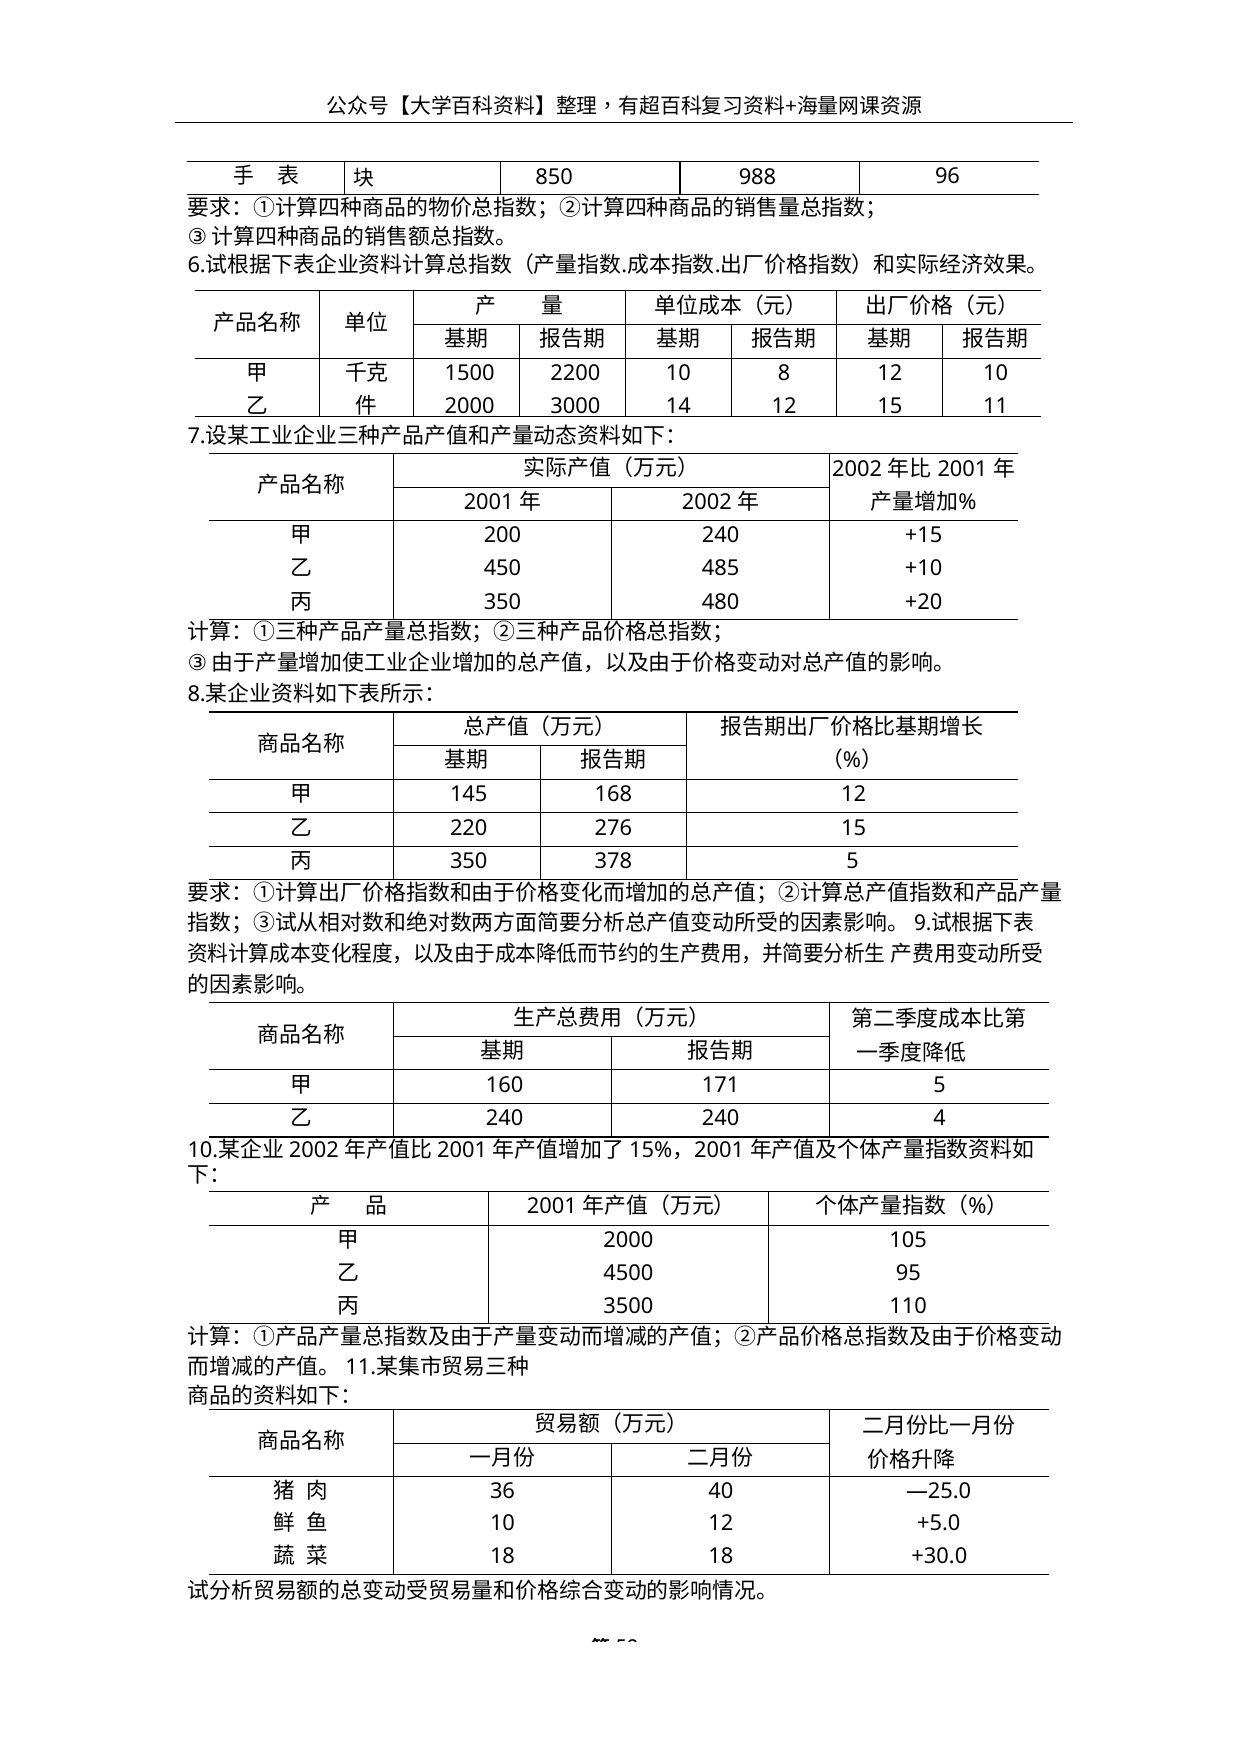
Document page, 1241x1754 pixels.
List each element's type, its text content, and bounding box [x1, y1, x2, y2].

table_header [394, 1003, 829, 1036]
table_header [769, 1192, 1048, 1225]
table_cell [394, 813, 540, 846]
text ③计算四种商品的销售额总指数。 [187, 221, 1054, 250]
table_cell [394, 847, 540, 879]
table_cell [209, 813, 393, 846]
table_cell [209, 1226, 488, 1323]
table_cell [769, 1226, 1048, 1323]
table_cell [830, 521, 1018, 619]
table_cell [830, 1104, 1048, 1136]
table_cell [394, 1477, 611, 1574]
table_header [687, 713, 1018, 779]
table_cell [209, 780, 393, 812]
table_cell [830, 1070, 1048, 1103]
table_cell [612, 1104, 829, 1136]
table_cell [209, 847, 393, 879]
text 要求：①计算四种商品的物价总指数；②计算四种商品的销售量总指数； [187, 193, 1054, 221]
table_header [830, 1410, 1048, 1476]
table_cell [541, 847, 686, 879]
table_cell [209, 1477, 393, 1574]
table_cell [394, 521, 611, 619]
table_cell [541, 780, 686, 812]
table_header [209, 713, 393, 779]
text 6.试根据下表企业资料计算总指数（产量指数.成本指数.出厂价格指数）和实际经济效果。 [187, 250, 1073, 278]
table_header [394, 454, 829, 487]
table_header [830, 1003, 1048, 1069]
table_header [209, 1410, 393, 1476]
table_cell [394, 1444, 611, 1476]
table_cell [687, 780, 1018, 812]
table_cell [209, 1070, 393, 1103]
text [187, 1575, 780, 1604]
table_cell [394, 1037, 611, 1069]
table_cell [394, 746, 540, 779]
text 指数；③试从相对数和绝对数两方面简要分析总产值变动所受的因素影响。 9.试根据下表资料计算成本变化程度，以及由于成本降低而节约的生产费用，并简要分析生 产费用变动所受的因素影响。 [187, 906, 1054, 999]
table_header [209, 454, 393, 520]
text 10.某企业 2002 年产值比 2001 年产值增加了 15%，2001 年产值及个体产量指数资料如下： [187, 1137, 1054, 1188]
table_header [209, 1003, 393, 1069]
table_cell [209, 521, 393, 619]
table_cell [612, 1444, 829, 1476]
text 计算：①三种产品产量总指数；②三种产品价格总指数； [187, 620, 1054, 645]
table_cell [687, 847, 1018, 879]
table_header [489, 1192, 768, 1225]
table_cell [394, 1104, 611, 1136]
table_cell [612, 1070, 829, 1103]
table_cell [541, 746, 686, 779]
text 计算：①产品产量总指数及由于产量变动而增减的产值；②产品价格总指数及由于价格变动 [187, 1324, 1073, 1349]
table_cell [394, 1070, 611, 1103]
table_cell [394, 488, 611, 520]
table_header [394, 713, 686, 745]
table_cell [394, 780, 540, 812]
text 而增减的产值。 11.某集市贸易三种商品的资料如下： [187, 1352, 550, 1409]
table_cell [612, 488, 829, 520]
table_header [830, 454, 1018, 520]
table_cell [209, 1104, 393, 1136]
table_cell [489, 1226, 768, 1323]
text 要求：①计算出厂价格指数和由于价格变化而增加的总产值；②计算总产值指数和产品产量 [187, 880, 1073, 905]
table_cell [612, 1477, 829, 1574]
text 手 表 96 [233, 160, 1073, 190]
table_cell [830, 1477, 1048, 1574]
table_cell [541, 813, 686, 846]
text ③由于产量增加使工业企业增加的总产值，以及由于价格变动对总产值的影响。 8.某企业资料如下表所示： [187, 645, 955, 708]
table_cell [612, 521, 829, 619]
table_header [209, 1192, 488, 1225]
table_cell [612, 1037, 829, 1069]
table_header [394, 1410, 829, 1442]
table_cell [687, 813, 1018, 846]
text 7.设某工业企业三种产品产值和产量动态资料如下： [187, 418, 1054, 450]
